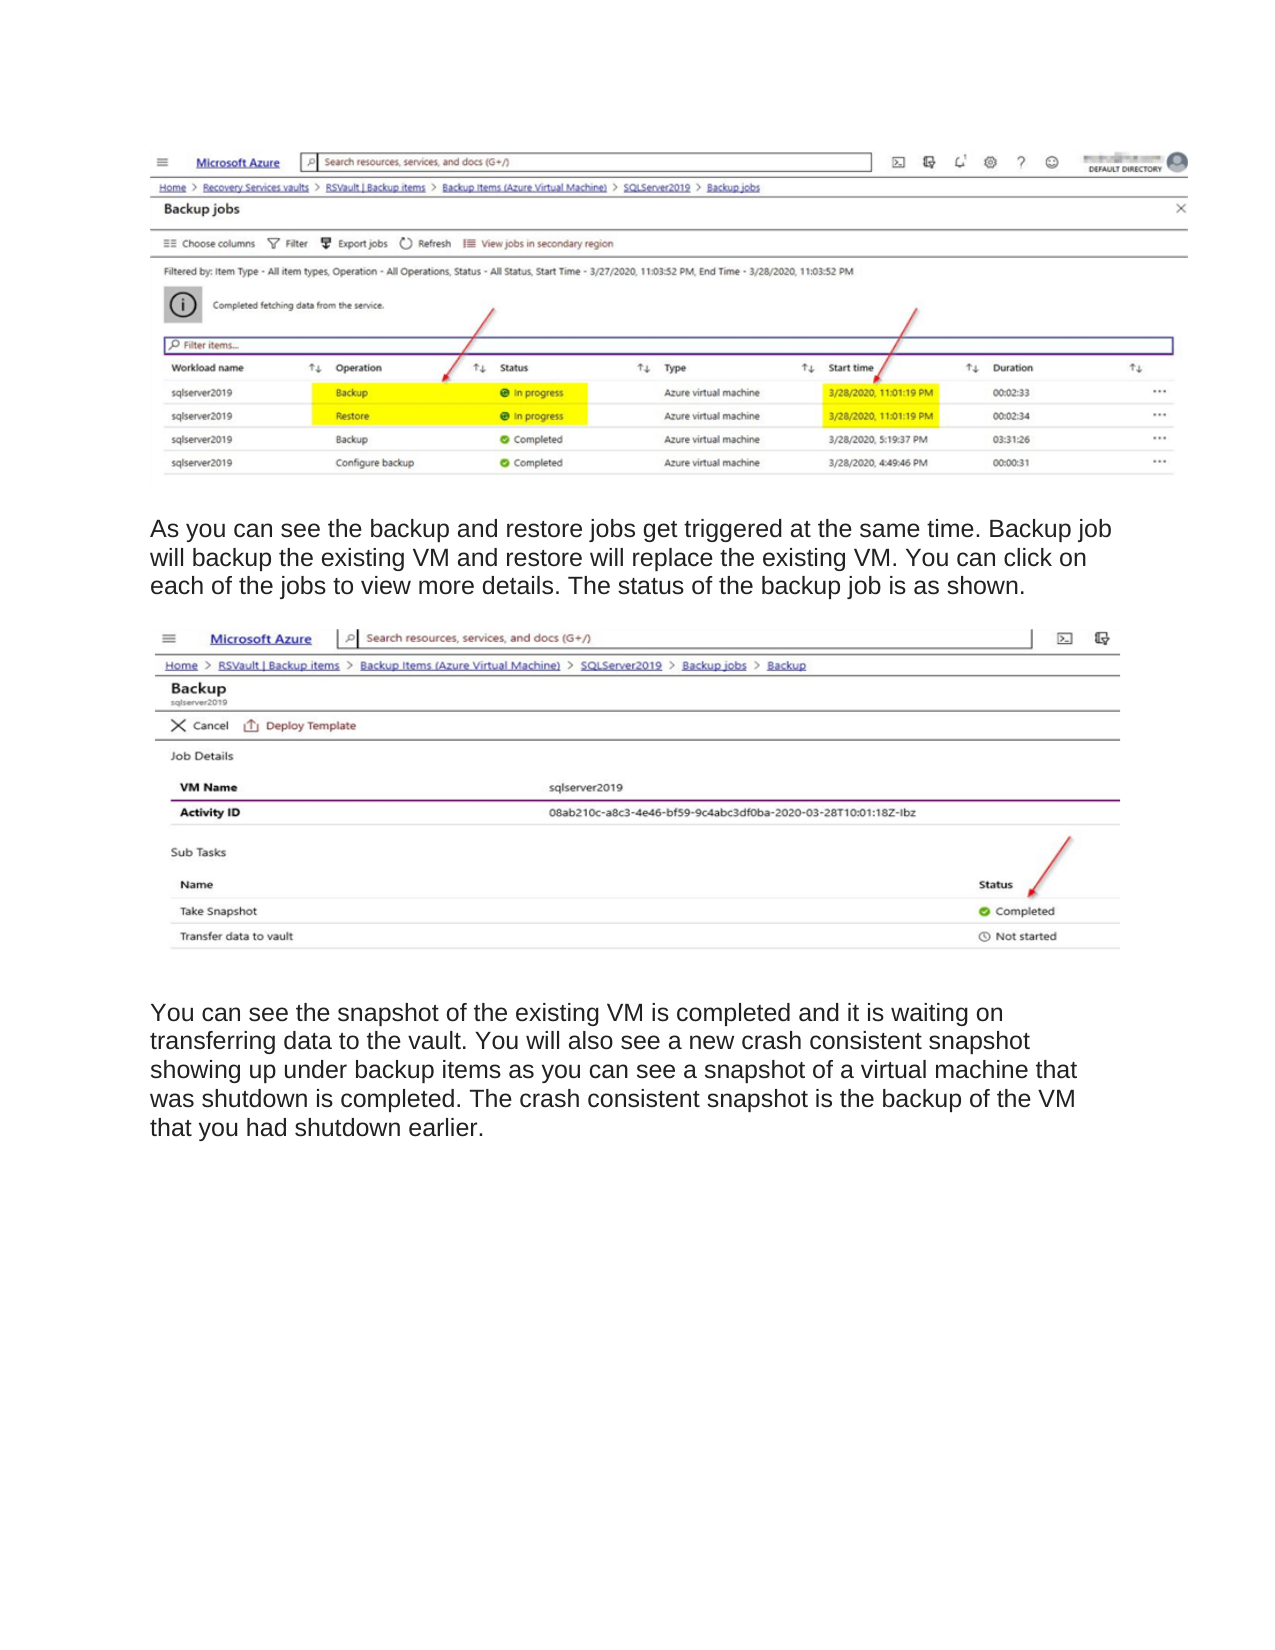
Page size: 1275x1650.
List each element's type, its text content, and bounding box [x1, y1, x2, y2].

text You can see the snapshot of the existing VM is completed and it is waiting on transferring data to the vault. You will also see a new crash consistent snapshot showing up under backup items as you can see a snapshot of a virtual machine that was shutdown is completed. The crash consistent snapshot is the backup of the VM that you had shutdown earlier. [150, 998, 1125, 1141]
picture [154, 629, 1121, 969]
picture [150, 150, 1188, 485]
text As you can see the backup and restore jobs get triggered at the same time. Backup job will backup the existing VM and restore will replace the existing VM. You can click on each of the jobs to view more details. The status of the backup job is as shown. [150, 514, 1125, 600]
